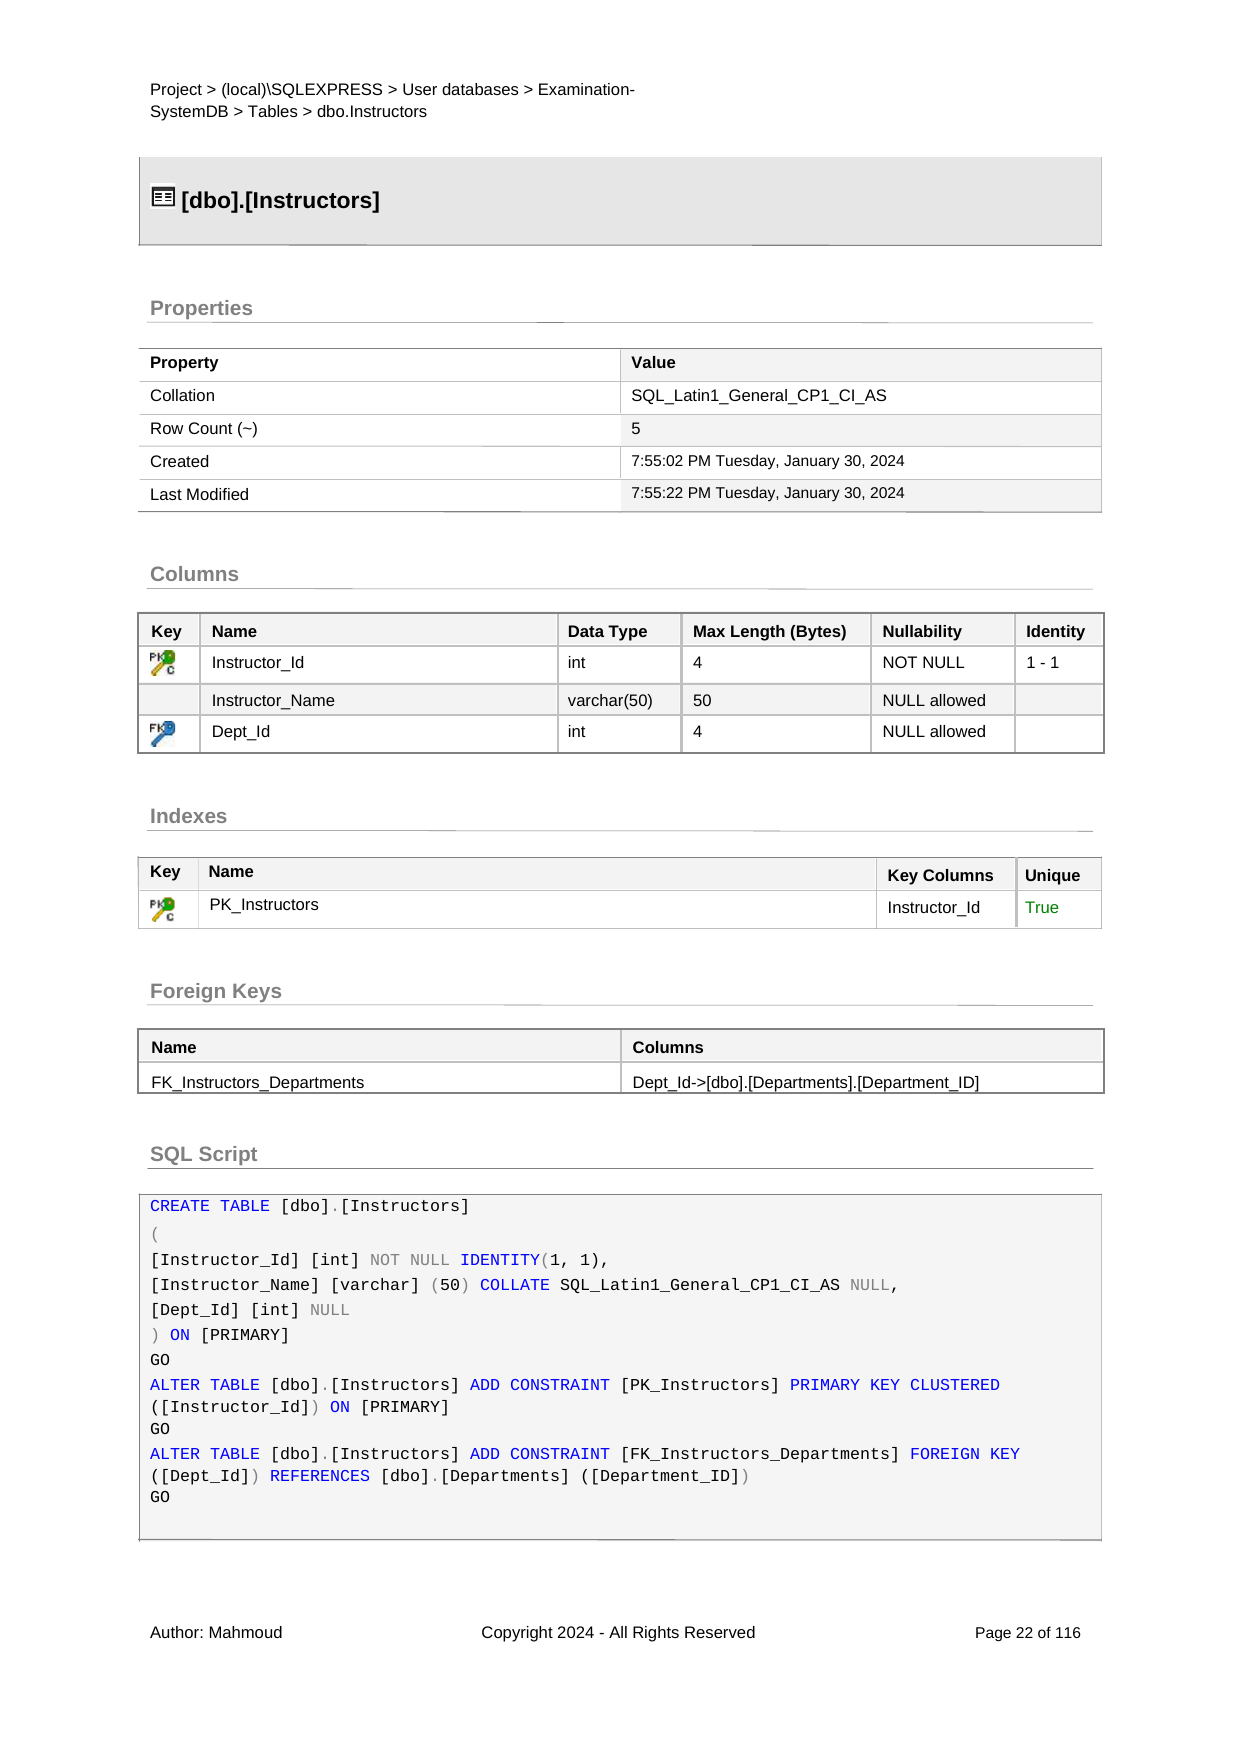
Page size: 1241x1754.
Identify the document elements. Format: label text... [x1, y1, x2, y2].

text 7:55:22 PM Tuesday, January 30, 2024 [631, 484, 1102, 502]
text Author: Mahmoud Copyright 2024 - All Rights Reserved Page 22 of 116 [150, 1623, 1102, 1642]
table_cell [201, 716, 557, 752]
text 7:55:02 PM Tuesday, January 30, 2024 [631, 452, 1102, 469]
text Key Name [150, 861, 812, 881]
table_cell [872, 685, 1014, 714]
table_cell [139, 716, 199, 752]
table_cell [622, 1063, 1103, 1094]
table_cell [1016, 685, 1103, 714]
text Collation [150, 386, 556, 405]
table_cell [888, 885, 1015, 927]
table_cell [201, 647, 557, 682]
text Property [150, 353, 556, 372]
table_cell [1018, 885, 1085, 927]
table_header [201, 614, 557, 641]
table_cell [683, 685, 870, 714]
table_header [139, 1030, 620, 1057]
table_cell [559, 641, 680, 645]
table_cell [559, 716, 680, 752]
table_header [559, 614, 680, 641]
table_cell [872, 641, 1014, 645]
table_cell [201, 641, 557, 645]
text CREATE TABLE [dbo].[Instructors] [150, 1198, 1102, 1217]
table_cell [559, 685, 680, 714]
text 5 [631, 419, 1102, 438]
text [Instructor_Id] [int] NOT NULL IDENTITY(1, 1), [150, 1251, 1102, 1270]
text ( [150, 1226, 1102, 1245]
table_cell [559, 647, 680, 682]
text ALTER TABLE [dbo].[Instructors] ADD CONSTRAINT [PK_Instructors] PRIMARY KEY CLUSTERED ([Instructor_Id]) ON [PRIMARY] [150, 1377, 1000, 1417]
text GO [150, 1420, 1102, 1439]
picture [138, 347, 1102, 511]
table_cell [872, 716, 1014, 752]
text Value [631, 353, 1102, 372]
text Last Modified [150, 484, 556, 503]
text [Instructor_Name] [varchar] (50) COLLATE SQL_Latin1_General_CP1_CI_AS NULL, [150, 1276, 1102, 1295]
picture [138, 856, 1102, 929]
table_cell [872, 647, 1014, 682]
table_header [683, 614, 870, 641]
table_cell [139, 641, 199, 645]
picture [138, 1168, 1102, 1539]
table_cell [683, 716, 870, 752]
text Indexes [150, 804, 812, 828]
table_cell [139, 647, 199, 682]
text Columns [150, 562, 1102, 586]
text Row Count (~) [150, 419, 556, 438]
text [Dept_Id] [int] NULL [150, 1301, 1102, 1320]
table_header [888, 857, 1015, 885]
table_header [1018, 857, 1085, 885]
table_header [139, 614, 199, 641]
picture [138, 157, 1102, 244]
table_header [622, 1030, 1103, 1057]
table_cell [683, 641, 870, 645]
text Properties [150, 296, 556, 320]
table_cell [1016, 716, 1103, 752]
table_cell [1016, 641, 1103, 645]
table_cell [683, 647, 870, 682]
text GO [150, 1489, 1102, 1508]
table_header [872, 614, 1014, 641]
text PK_Instructors [137, 894, 319, 914]
text Foreign Keys [150, 978, 1102, 1002]
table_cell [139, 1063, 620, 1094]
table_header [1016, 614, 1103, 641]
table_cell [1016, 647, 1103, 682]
text Project > (local)\SQLEXPRESS > User databases > Examination-SystemDB > Tables > dbo.Instructors [150, 80, 635, 121]
text SQL_Latin1_General_CP1_CI_AS [631, 386, 1102, 405]
text GO [150, 1351, 1102, 1370]
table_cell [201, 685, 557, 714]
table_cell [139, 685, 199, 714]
text SQL Script [150, 1142, 1102, 1166]
text ) ON [PRIMARY] [150, 1326, 1102, 1345]
text ALTER TABLE [dbo].[Instructors] ADD CONSTRAINT [FK_Instructors_Departments] FOREIGN KEY ([Dept_Id]) REFERENCES [dbo].[Departments] ([Department_ID]) [150, 1445, 1021, 1486]
text [dbo].[Instructors] [150, 183, 1102, 213]
text Created [150, 452, 556, 471]
